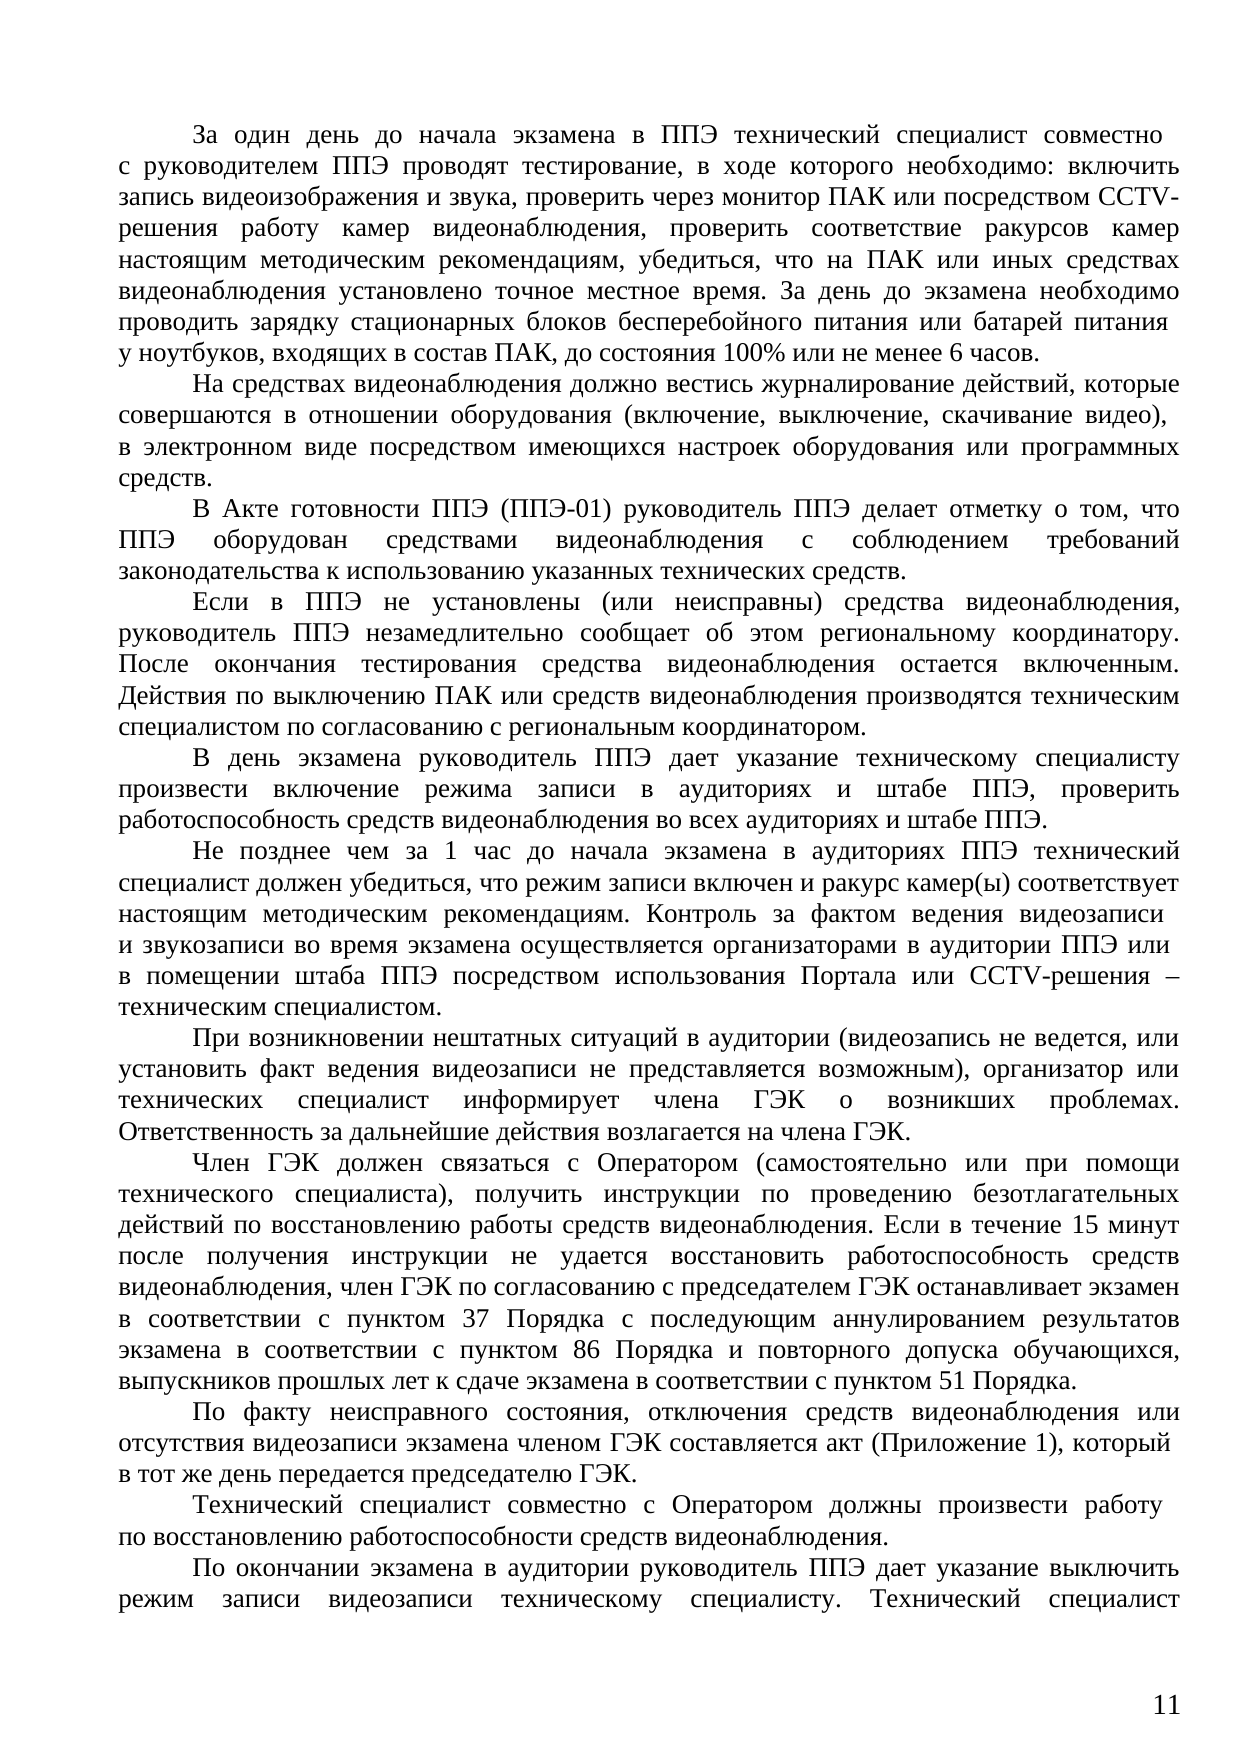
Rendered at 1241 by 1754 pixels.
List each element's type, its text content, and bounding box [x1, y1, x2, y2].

text Технический специалист совместно с Оператором должны произвести работу по восстановлению работоспособности средств видеонаблюдения. [118, 1488, 1181, 1551]
text В Акте готовности ППЭ (ППЭ-01) руководитель ППЭ делает отметку о том, что ППЭ оборудован средствами видеонаблюдения с соблюдением требований законодательства к использованию указанных технических средств. [118, 492, 1181, 585]
text По факту неисправного состояния, отключения средств видеонаблюдения или отсутствия видеозаписи экзамена членом ГЭК составляется акт (Приложение 1), который в тот же день передается председателю ГЭК. [118, 1395, 1181, 1488]
text Член ГЭК должен связаться с Оператором (самостоятельно или при помощи технического специалиста), получить инструкции по проведению безотлагательных действий по восстановлению работы средств видеонаблюдения. Если в течение 15 минут после получения инструкции не удается восстановить работоспособность средств видеонаблюдения, член ГЭК по согласованию с председателем ГЭК останавливает экзамен в соответствии с пунктом 37 Порядка с последующим аннулированием результатов экзамена в соответствии с пунктом 86 Порядка и повторного допуска обучающихся, выпускников прошлых лет к сдаче экзамена в соответствии с пунктом 51 Порядка. [118, 1146, 1181, 1395]
text Если в ППЭ не установлены (или неисправны) средства видеонаблюдения, руководитель ППЭ незамедлительно сообщает об этом региональному координатору. После окончания тестирования средства видеонаблюдения остается включенным. Действия по выключению ПАК или средств видеонаблюдения производятся техническим специалистом по согласованию с региональным координатором. [118, 585, 1181, 741]
text На средствах видеонаблюдения должно вестись журналирование действий, которые совершаются в отношении оборудования (включение, выключение, скачивание видео), в электронном виде посредством имеющихся настроек оборудования или программных средств. [118, 367, 1181, 492]
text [118, 1551, 1181, 1613]
text Не позднее чем за 1 час до начала экзамена в аудиториях ППЭ технический специалист должен убедиться, что режим записи включен и ракурс камер(ы) соответствует настоящим методическим рекомендациям. Контроль за фактом ведения видеозаписи и звукозаписи во время экзамена осуществляется организаторами в аудитории ППЭ или в помещении штаба ППЭ посредством использования Портала или CCTV-решения – техническим специалистом. [118, 834, 1181, 1021]
text В день экзамена руководитель ППЭ дает указание техническому специалисту произвести включение режима записи в аудиториях и штабе ППЭ, проверить работоспособность средств видеонаблюдения во всех аудиториях и штабе ППЭ. [118, 741, 1181, 834]
text При возникновении нештатных ситуаций в аудитории (видеозапись не ведется, или установить факт ведения видеозаписи не представляется возможным), организатор или технических специалист информирует члена ГЭК о возникших проблемах. Ответственность за дальнейшие действия возлагается на члена ГЭК. [118, 1021, 1181, 1146]
text За один день до начала экзамена в ППЭ технический специалист совместно с руководителем ППЭ проводят тестирование, в ходе которого необходимо: включить запись видеоизображения и звука, проверить через монитор ПАК или посредством CCTV-решения работу камер видеонаблюдения, проверить соответствие ракурсов камер настоящим методическим рекомендациям, убедиться, что на ПАК или иных средствах видеонаблюдения установлено точное местное время. За день до экзамена необходимо проводить зарядку стационарных блоков бесперебойного питания или батарей питания у ноутбуков, входящих в состав ПАК, до состояния 100% или не менее 6 часов. [118, 118, 1181, 367]
